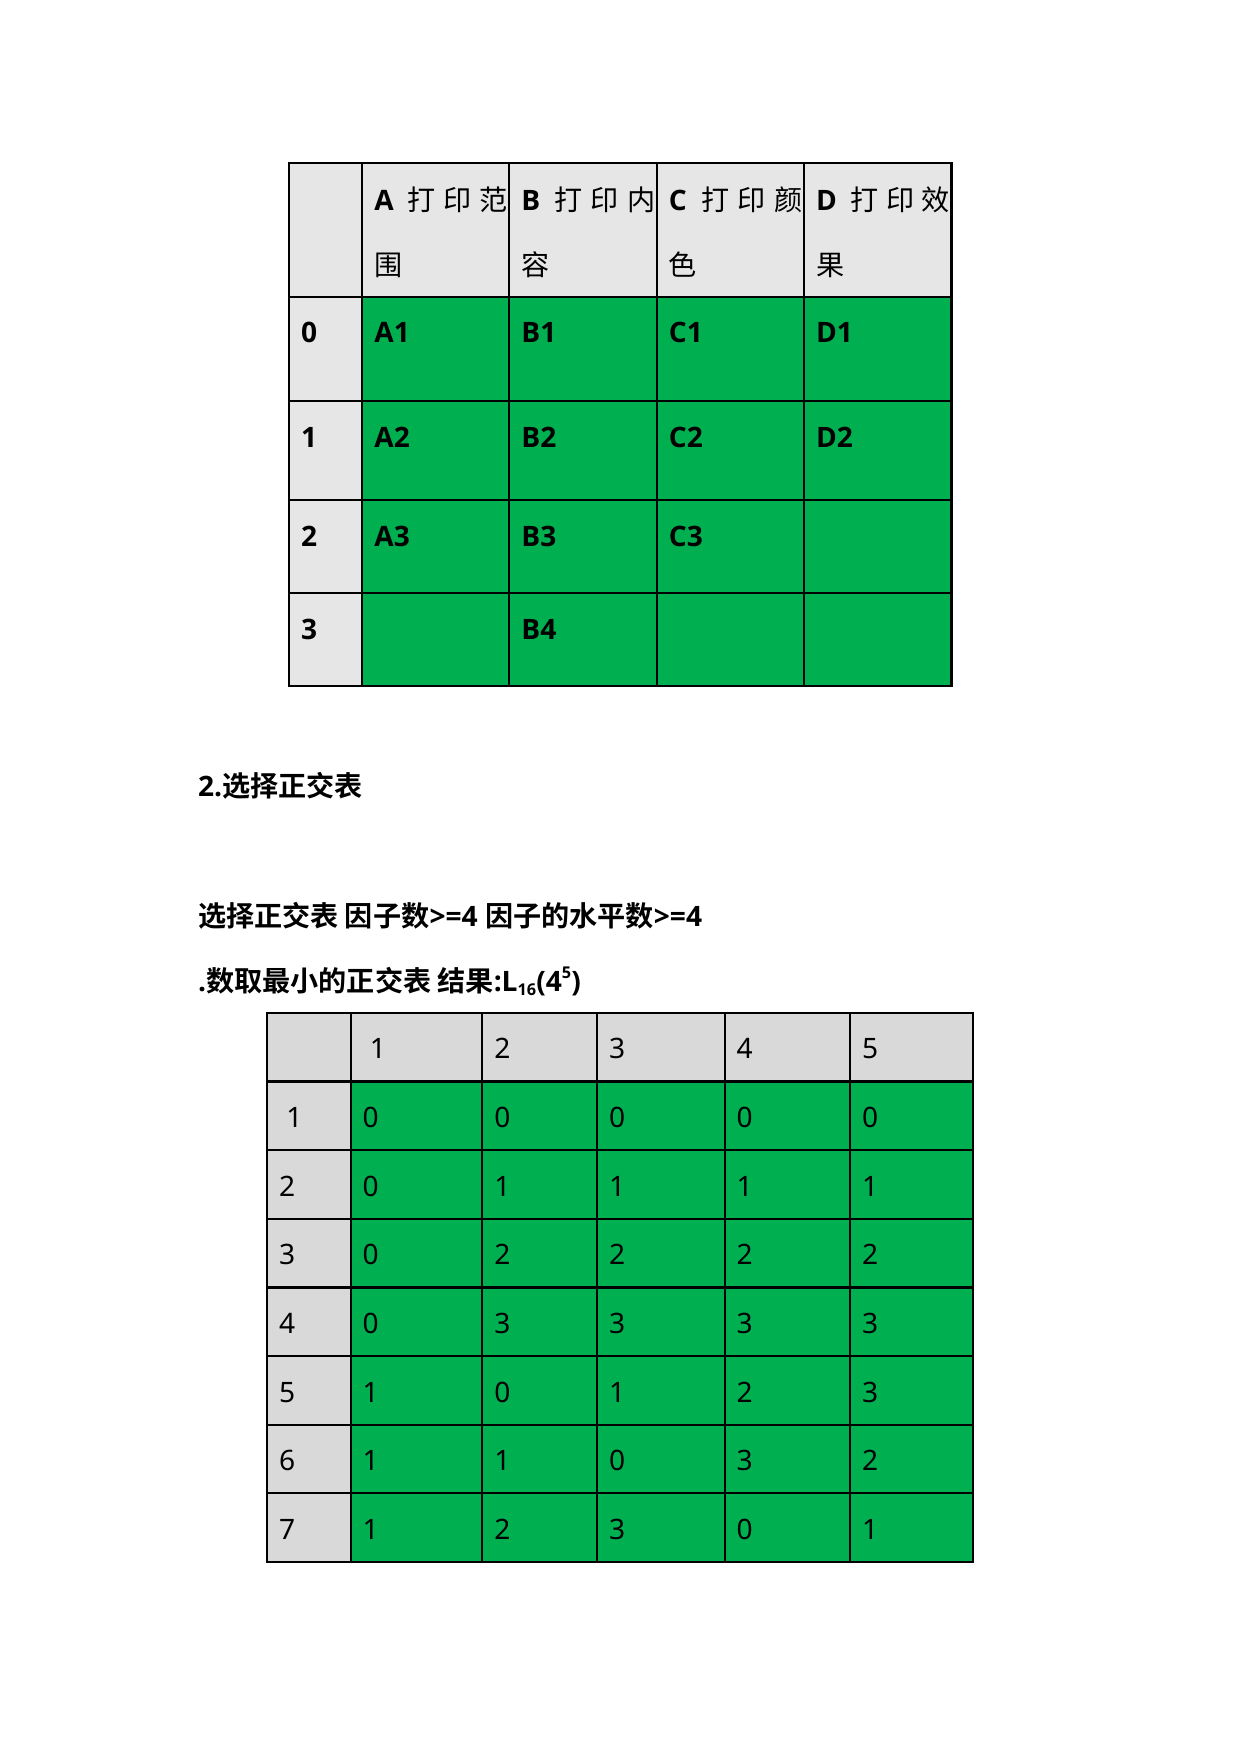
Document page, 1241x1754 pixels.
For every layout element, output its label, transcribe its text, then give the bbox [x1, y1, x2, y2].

table_cell A2 [363, 402, 508, 499]
table_cell 0 [598, 1083, 724, 1149]
table_cell 0 [290, 298, 361, 400]
table_cell 0 [483, 1083, 596, 1149]
table_cell 2 [726, 1357, 849, 1424]
table_cell 1 [483, 1426, 596, 1492]
table_cell 0 [726, 1083, 849, 1149]
table_cell 3 [598, 1494, 724, 1561]
table_cell [805, 501, 950, 592]
table_cell 3 [268, 1220, 350, 1286]
table_cell 2 [483, 1220, 596, 1286]
table_cell 1 [726, 1151, 849, 1218]
table_header C打印颜色 [658, 164, 803, 296]
table_cell 1 [851, 1151, 972, 1218]
table_header A打印范围 [363, 164, 508, 296]
table_header B打印内容 [510, 164, 656, 296]
table_cell 1 [352, 1426, 481, 1492]
table_cell 0 [483, 1357, 596, 1424]
table_cell B1 [510, 298, 656, 400]
table_cell 2 [483, 1494, 596, 1561]
table_cell [805, 594, 950, 685]
table_cell 3 [598, 1289, 724, 1355]
table_cell A3 [363, 501, 508, 592]
table_cell 1 [851, 1494, 972, 1561]
table_cell 1 [352, 1494, 481, 1561]
table_cell 1 [598, 1151, 724, 1218]
table_cell 3 [726, 1426, 849, 1492]
table_header 4 [726, 1014, 849, 1080]
table_cell 2 [268, 1151, 350, 1218]
table_cell [363, 594, 508, 685]
table_cell 4 [268, 1289, 350, 1355]
table_header [290, 164, 361, 296]
table_header 3 [598, 1014, 724, 1080]
table_cell 0 [352, 1289, 481, 1355]
table_cell 6 [268, 1426, 350, 1492]
table_cell 0 [726, 1494, 849, 1561]
table_cell 2 [598, 1220, 724, 1286]
table_cell 0 [352, 1220, 481, 1286]
table_cell 1 [483, 1151, 596, 1218]
text 选择正交表 因子数>=4 因子的水平数>=4 [198, 882, 1053, 947]
text 2.选择正交表 [198, 752, 1053, 817]
table_cell D1 [805, 298, 950, 400]
table_cell 3 [290, 594, 361, 685]
table_cell 0 [851, 1083, 972, 1149]
table_cell 5 [268, 1357, 350, 1424]
table_cell 2 [726, 1220, 849, 1286]
table_cell 3 [851, 1357, 972, 1424]
table_cell C3 [658, 501, 803, 592]
table_cell 2 [290, 501, 361, 592]
table_cell C2 [658, 402, 803, 499]
table_cell A1 [363, 298, 508, 400]
table_cell 2 [851, 1220, 972, 1286]
table_cell 1 [268, 1083, 350, 1149]
table_cell C1 [658, 298, 803, 400]
table_header 1 [352, 1014, 481, 1080]
table_cell 3 [726, 1289, 849, 1355]
table_header 5 [851, 1014, 972, 1080]
table_cell 0 [352, 1083, 481, 1149]
table_cell 2 [851, 1426, 972, 1492]
table_cell 0 [352, 1151, 481, 1218]
table_cell 1 [352, 1357, 481, 1424]
table_header 2 [483, 1014, 596, 1080]
table_cell B2 [510, 402, 656, 499]
table_cell 3 [851, 1289, 972, 1355]
text .数取最小的正交表 结果:L16(45) [198, 947, 1053, 1012]
table_cell D2 [805, 402, 950, 499]
table_cell 3 [483, 1289, 596, 1355]
table_cell 1 [598, 1357, 724, 1424]
table_cell [658, 594, 803, 685]
table_cell 7 [268, 1494, 350, 1561]
table_cell 0 [598, 1426, 724, 1492]
table_cell 1 [290, 402, 361, 499]
table_cell B4 [510, 594, 656, 685]
table_header D打印效果 [805, 164, 950, 296]
table_cell B3 [510, 501, 656, 592]
table_header [268, 1014, 350, 1080]
